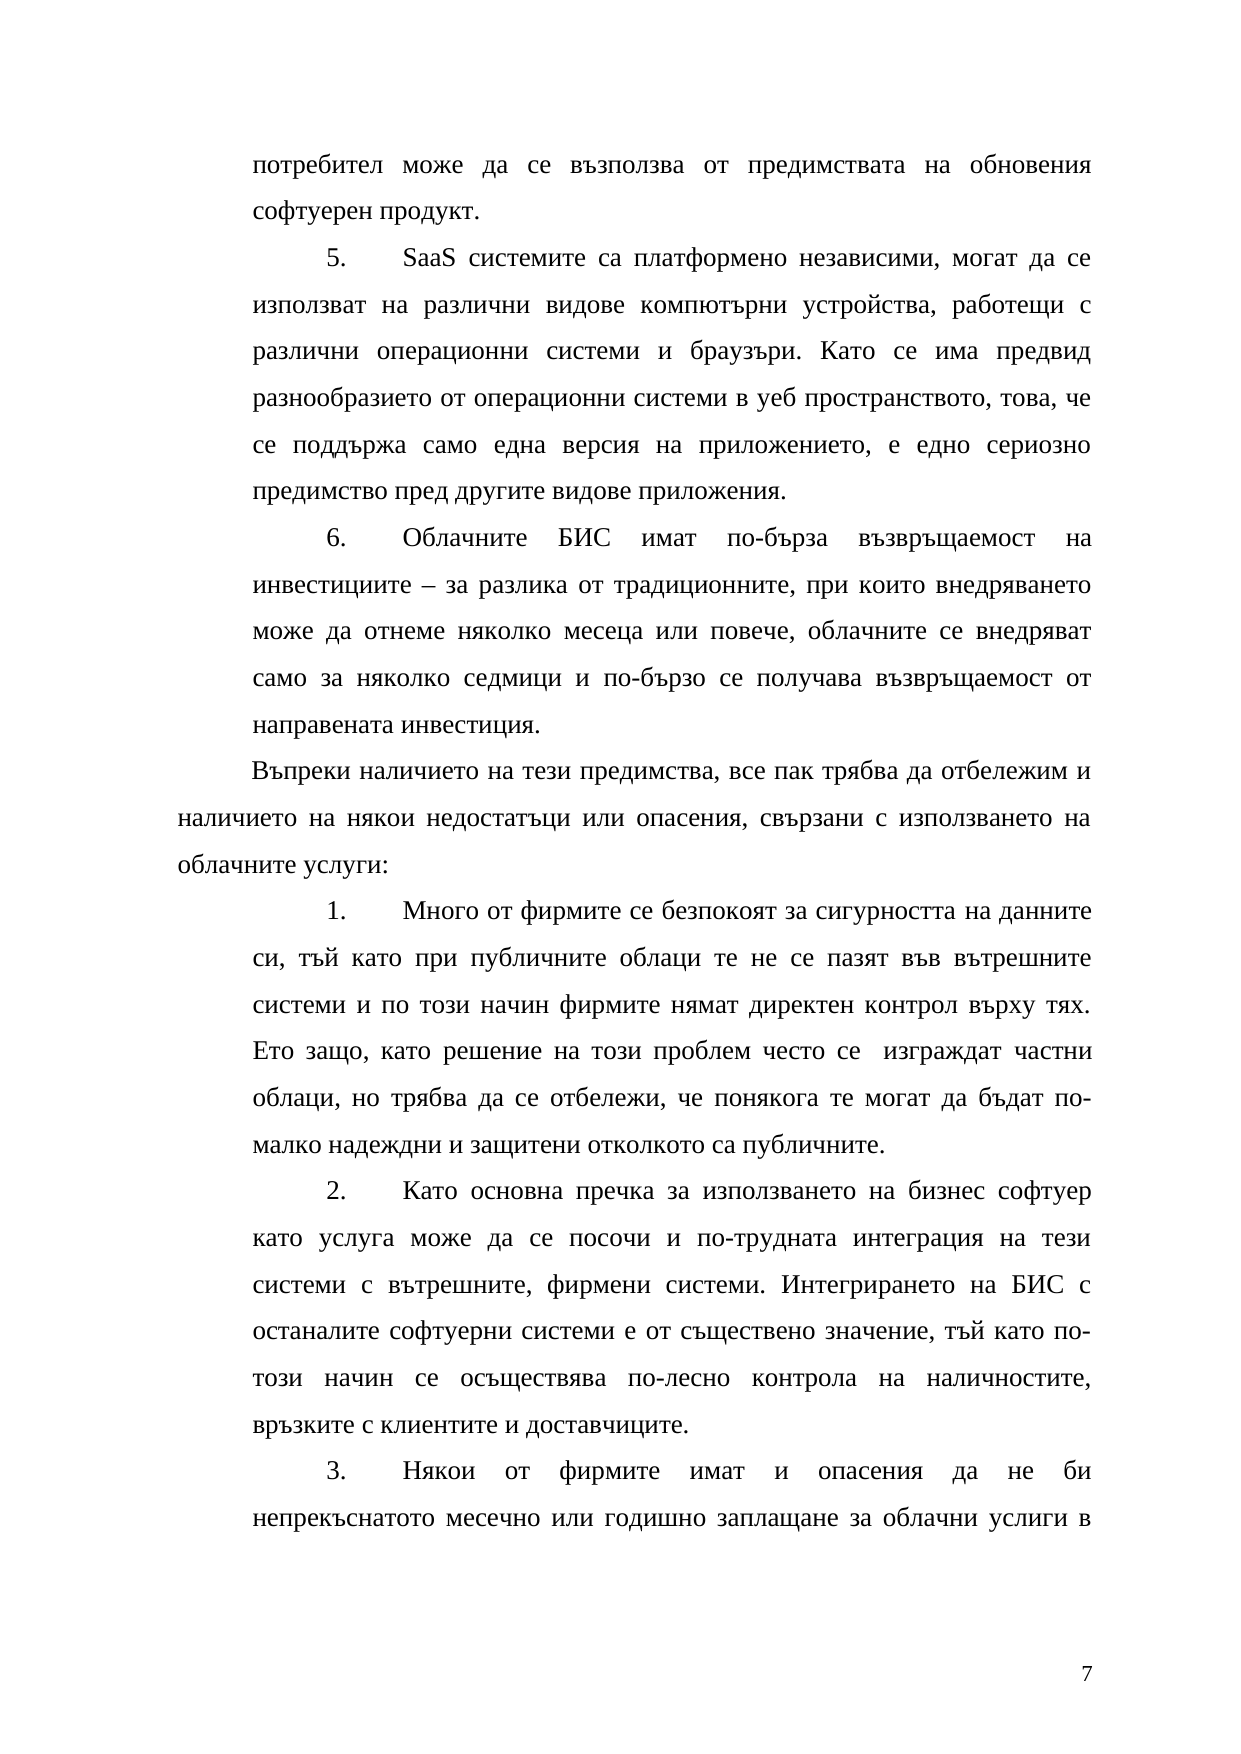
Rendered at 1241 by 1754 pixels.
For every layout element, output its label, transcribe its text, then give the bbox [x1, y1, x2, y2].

list Много от фирмите се безпокоят за сигурността на данните си, тъй като при публичните облаци те не се пазят във вътрешните системи и по този начин фирмите нямат директен контрол върху тях. Ето защо, като решение на този проблем често се изграждат частни облаци, но трябва да се отбележи, че понякога те могат да бъдат по-малко надеждни и защитени отколкото са публичните. [252, 894, 1092, 1159]
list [252, 1454, 1092, 1532]
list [252, 148, 1092, 226]
list Като основна пречка за използването на бизнес софтуер като услуга може да се посочи и по-трудната интеграция на тези системи с вътрешните, фирмени системи. Интегрирането на БИС с останалите софтуерни системи е от съществено значение, тъй като по-този начин се осъществява по-лесно контрола на наличностите, връзките с клиентите и доставчиците. [252, 1174, 1092, 1439]
text Въпреки наличието на тези предимства, все пак трябва да отбележим и наличието на някои недостатъци или опасения, свързани с използването на облачните услуги: [177, 754, 1092, 879]
list SaaS системите са платформено независими, могат да се използват на различни видове компютърни устройства, работещи с различни операционни системи и браузъри. Като се има предвид разнообразието от операционни системи в уеб пространството, това, че се поддържа само една версия на приложението, е едно сериозно предимство пред другите видове приложения. [252, 241, 1092, 506]
list Облачните БИС имат по-бърза възвръщаемост на инвестициите – за разлика от традиционните, при които внедряването може да отнеме няколко месеца или повече, облачните се внедряват само за няколко седмици и по-бързо се получава възвръщаемост от направената инвестиция. [252, 521, 1092, 739]
